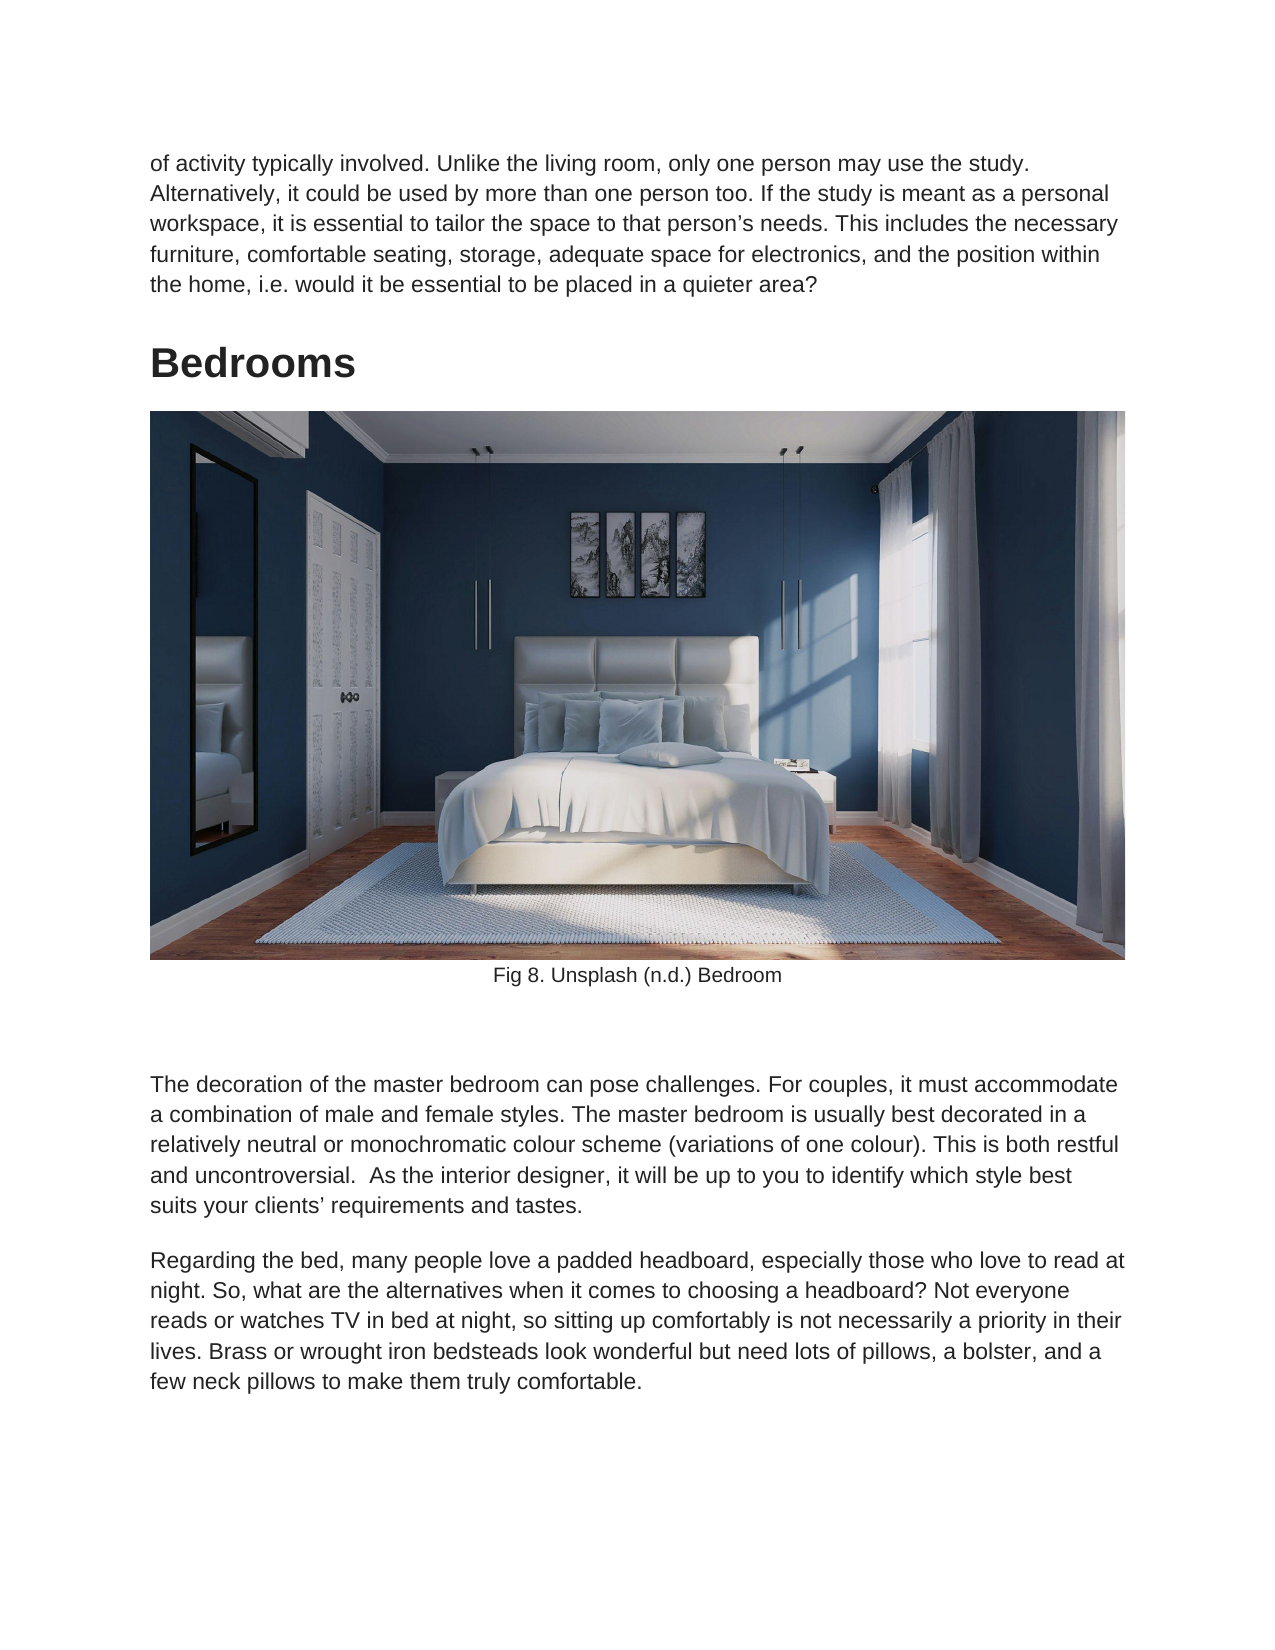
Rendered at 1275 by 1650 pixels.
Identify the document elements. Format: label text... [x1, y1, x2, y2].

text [150, 150, 1125, 297]
text The decoration of the master bedroom can pose challenges. For couples, it must accommodate a combination of male and female styles. The master bedroom is usually best decorated in a relatively neutral or monochromatic colour scheme (variations of one colour). This is both restful and uncontroversial. As the interior designer, it will be up to you to identify which style best suits your clients’ requirements and tastes. [150, 1071, 1125, 1218]
picture [150, 411, 1125, 960]
text Regarding the bed, many people love a padded headboard, especially those who love to read at night. So, what are the alternatives when it comes to choosing a headboard? Not everyone reads or watches TV in bed at night, so sitting up comfortably is not necessarily a priority in their lives. Brass or wrought iron bedsteads look wonderful but need lots of pillows, a bolster, and a few neck pillows to make them truly comfortable. [150, 1247, 1125, 1394]
text Fig 8. Unsplash (n.d.) Bedroom [150, 963, 1125, 987]
subtitle Bedrooms [150, 338, 1125, 386]
